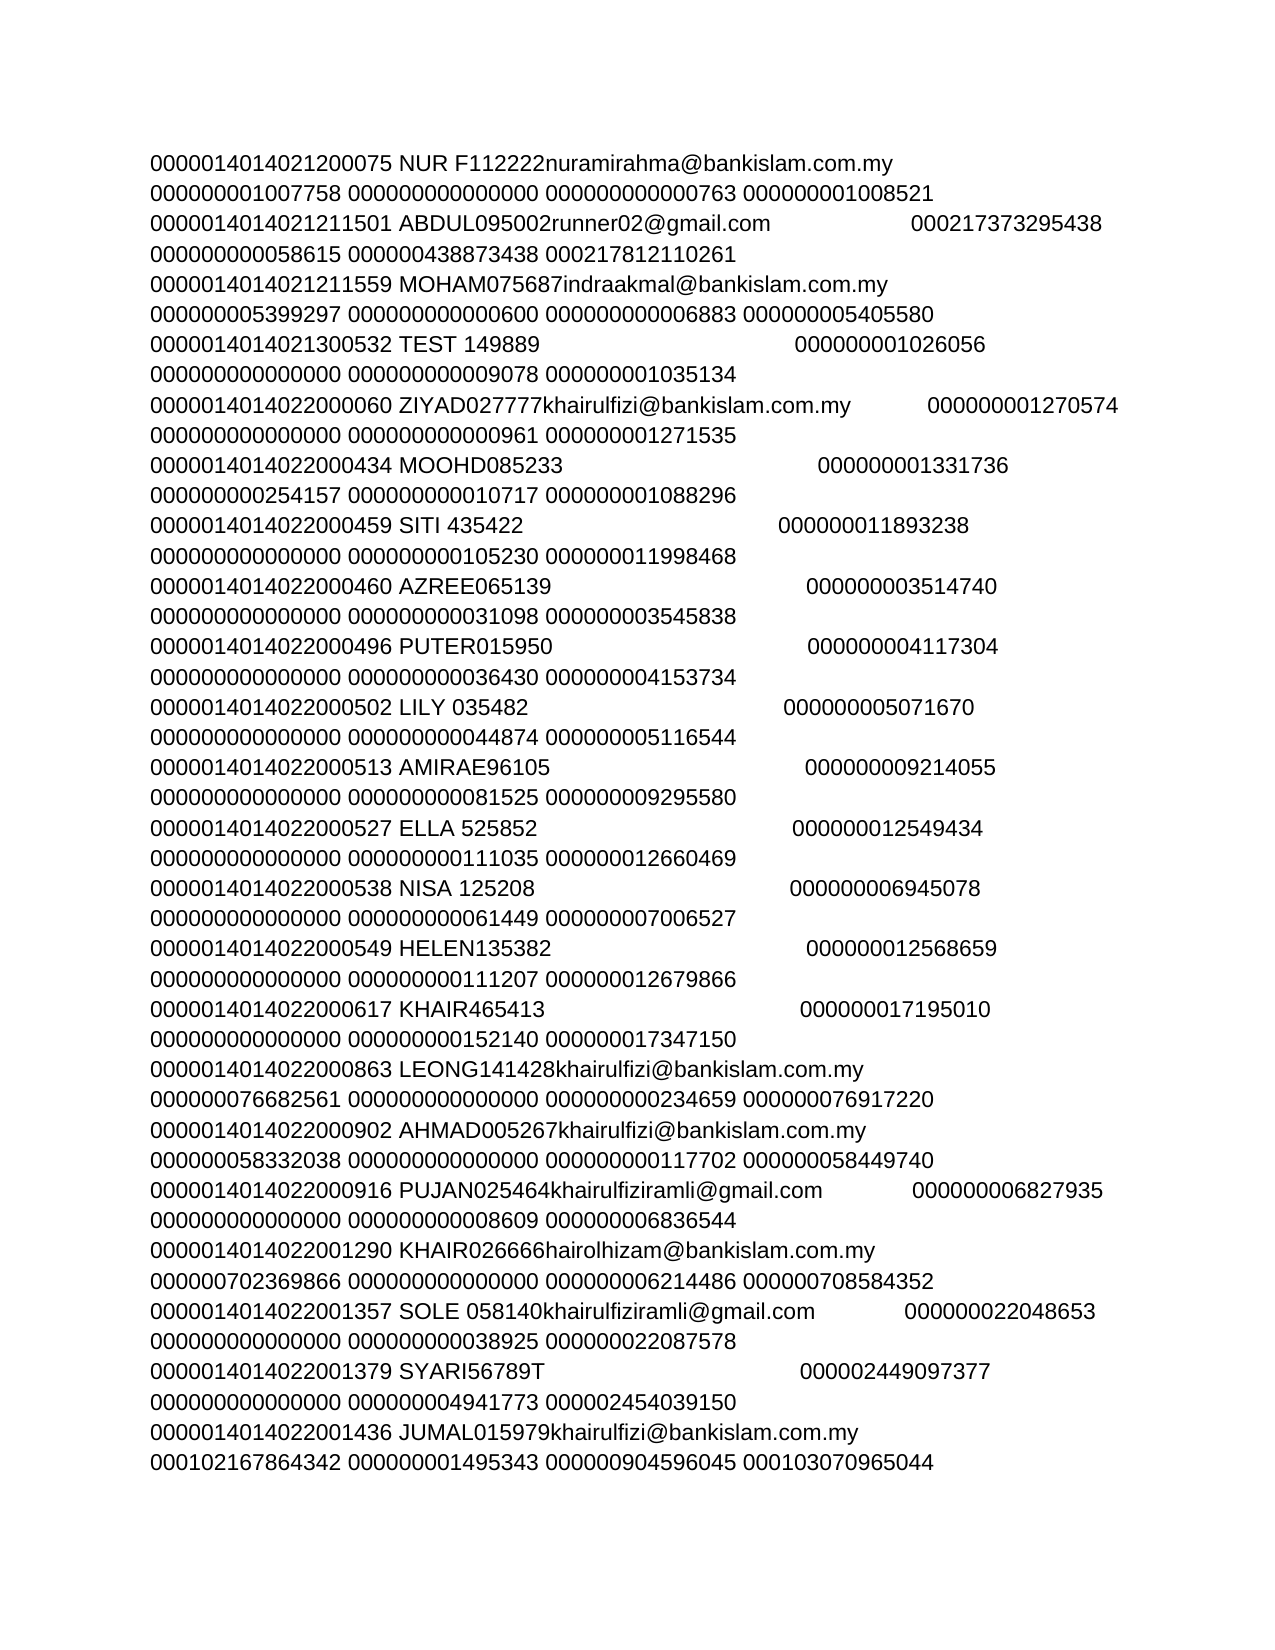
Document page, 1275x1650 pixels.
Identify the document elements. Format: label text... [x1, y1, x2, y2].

text 0000014014022000434 MOOHD085233 000000001331736 000000000254157 000000000010717 000000001088296 [150, 452, 1125, 509]
text 0000014014021200075 NUR F112222nuramirahma@bankislam.com.my 000000001007758 000000000000000 000000000000763 000000001008521 [150, 150, 1125, 207]
text 0000014014022001357 SOLE 058140khairulfiziramli@gmail.com 000000022048653 000000000000000 000000000038925 000000022087578 [150, 1298, 1125, 1354]
text 0000014014022000902 AHMAD005267khairulfizi@bankislam.com.my 000000058332038 000000000000000 000000000117702 000000058449740 [150, 1117, 1125, 1173]
text 0000014014022000538 NISA 125208 000000006945078 000000000000000 000000000061449 000000007006527 [150, 875, 1125, 932]
text 0000014014022000863 LEONG141428khairulfizi@bankislam.com.my 000000076682561 000000000000000 000000000234659 000000076917220 [150, 1056, 1125, 1113]
text 0000014014022000527 ELLA 525852 000000012549434 000000000000000 000000000111035 000000012660469 [150, 814, 1125, 871]
text 0000014014022000460 AZREE065139 000000003514740 000000000000000 000000000031098 000000003545838 [150, 573, 1125, 629]
text 0000014014021211559 MOHAM075687indraakmal@bankislam.com.my 000000005399297 000000000000600 000000000006883 000000005405580 [150, 271, 1125, 327]
text 0000014014022001290 KHAIR026666hairolhizam@bankislam.com.my 000000702369866 000000000000000 000000006214486 000000708584352 [150, 1237, 1125, 1294]
text 0000014014022000617 KHAIR465413 000000017195010 000000000000000 000000000152140 000000017347150 [150, 996, 1125, 1052]
text 0000014014021211501 ABDUL095002runner02@gmail.com 000217373295438 000000000058615 000000438873438 000217812110261 [150, 210, 1125, 267]
text 0000014014021300532 TEST 149889 000000001026056 000000000000000 000000000009078 000000001035134 [150, 331, 1125, 388]
text 0000014014022000502 LILY 035482 000000005071670 000000000000000 000000000044874 000000005116544 [150, 694, 1125, 750]
text 0000014014022000513 AMIRAE96105 000000009214055 000000000000000 000000000081525 000000009295580 [150, 754, 1125, 811]
text 0000014014022000060 ZIYAD027777khairulfizi@bankislam.com.my 000000001270574 000000000000000 000000000000961 000000001271535 [150, 392, 1125, 448]
text 0000014014022000496 PUTER015950 000000004117304 000000000000000 000000000036430 000000004153734 [150, 633, 1125, 690]
text 0000014014022001436 JUMAL015979khairulfizi@bankislam.com.my 000102167864342 000000001495343 000000904596045 000103070965044 [150, 1419, 1125, 1475]
text 0000014014022001379 SYARI56789T 000002449097377 000000000000000 000000004941773 000002454039150 [150, 1358, 1125, 1415]
text 0000014014022000549 HELEN135382 000000012568659 000000000000000 000000000111207 000000012679866 [150, 935, 1125, 992]
text 0000014014022000916 PUJAN025464khairulfiziramli@gmail.com 000000006827935 000000000000000 000000000008609 000000006836544 [150, 1177, 1125, 1234]
text 0000014014022000459 SITI 435422 000000011893238 000000000000000 000000000105230 000000011998468 [150, 512, 1125, 569]
